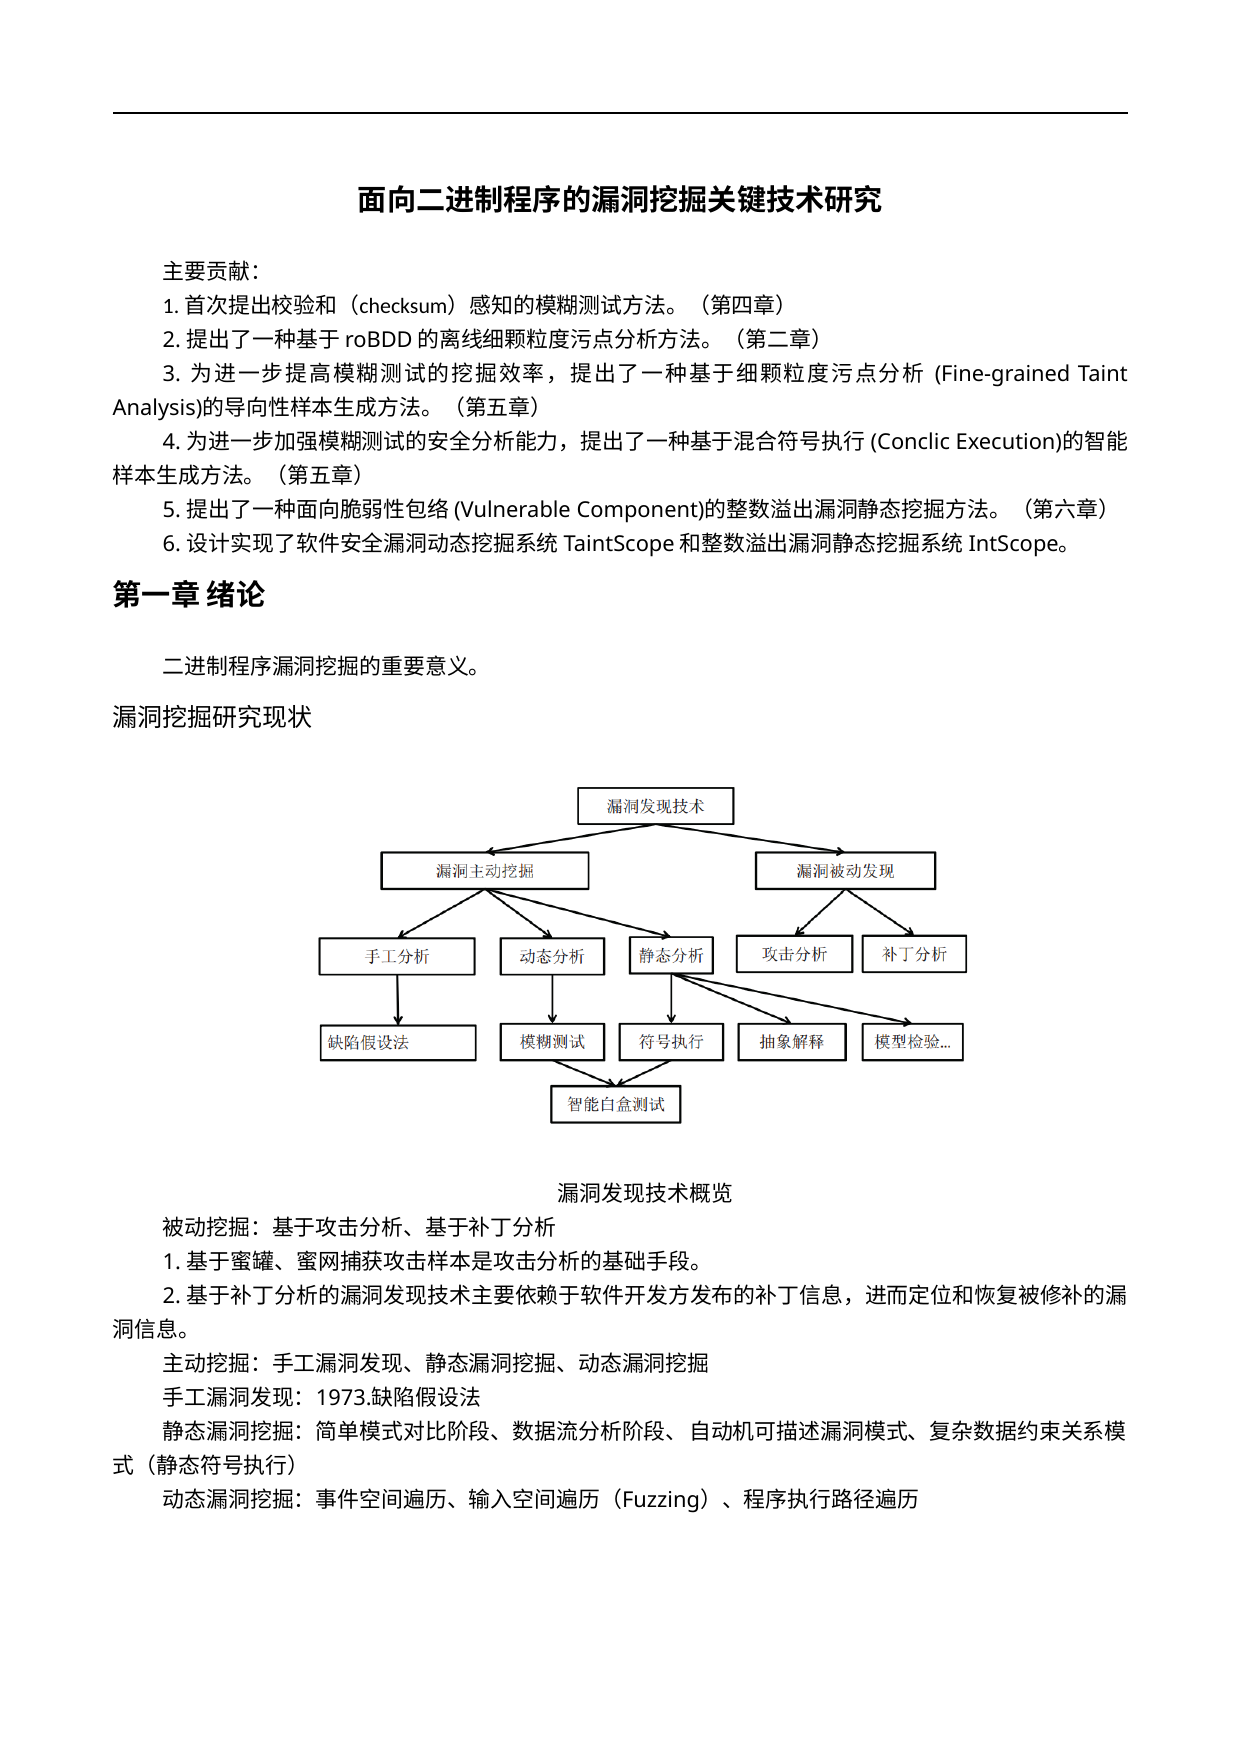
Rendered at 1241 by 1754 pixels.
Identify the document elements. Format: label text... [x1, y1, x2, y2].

text 4. 为进一步加强模糊测试的安全分析能力，提出了一种基于混合符号执行 (Conclic Execution)的智能样本生成方法。（第五章） [112, 423, 1128, 491]
text 动态漏洞挖掘：事件空间遍历、输入空间遍历（Fuzzing）、程序执行路径遍历 [112, 1481, 1128, 1515]
text 被动挖掘：基于攻击分析、基于补丁分析 [112, 1209, 1128, 1243]
subtitle 漏洞挖掘研究现状 [112, 682, 1128, 749]
subtitle 面向二进制程序的漏洞挖掘关键技术研究 [112, 164, 1128, 232]
text 二进制程序漏洞挖掘的重要意义。 [112, 648, 1128, 682]
text 1. 基于蜜罐、蜜网捕获攻击样本是攻击分析的基础手段。 [112, 1243, 1128, 1277]
text 主要贡献： [112, 253, 1128, 287]
text 静态漏洞挖掘：简单模式对比阶段、数据流分析阶段、自动机可描述漏洞模式、复杂数据约束关系模式（静态符号执行） [112, 1413, 1128, 1481]
text 6. 设计实现了软件安全漏洞动态挖掘系统 TaintScope和整数溢出漏洞静态挖掘系统 IntScope。 [112, 524, 1128, 558]
text 漏洞发现技术概览 [112, 1175, 1128, 1209]
text 2. 基于补丁分析的漏洞发现技术主要依赖于软件开发方发布的补丁信息，进而定位和恢复被修补的漏洞信息。 [112, 1277, 1128, 1345]
text 手工漏洞发现：1973.缺陷假设法 [112, 1379, 1128, 1413]
text 5. 提出了一种面向脆弱性包络 (Vulnerable Component)的整数溢出漏洞静态挖掘方法。（第六章） [112, 491, 1128, 524]
subtitle 第一章 绪论 [112, 558, 1128, 626]
text 3. 为进一步提高模糊测试的挖掘效率，提出了一种基于细颗粒度污点分析 (Fine-grained Taint Analysis)的导向性样本生成方法。（第五章） [112, 355, 1128, 423]
text 主动挖掘：手工漏洞发现、静态漏洞挖掘、动态漏洞挖掘 [112, 1345, 1128, 1379]
text 1. 首次提出校验和（checksum）感知的模糊测试方法。（第四章） [112, 287, 1128, 321]
text 2. 提出了一种基于 roBDD的离线细颗粒度污点分析方法。（第二章） [112, 321, 1128, 355]
picture [307, 767, 983, 1145]
